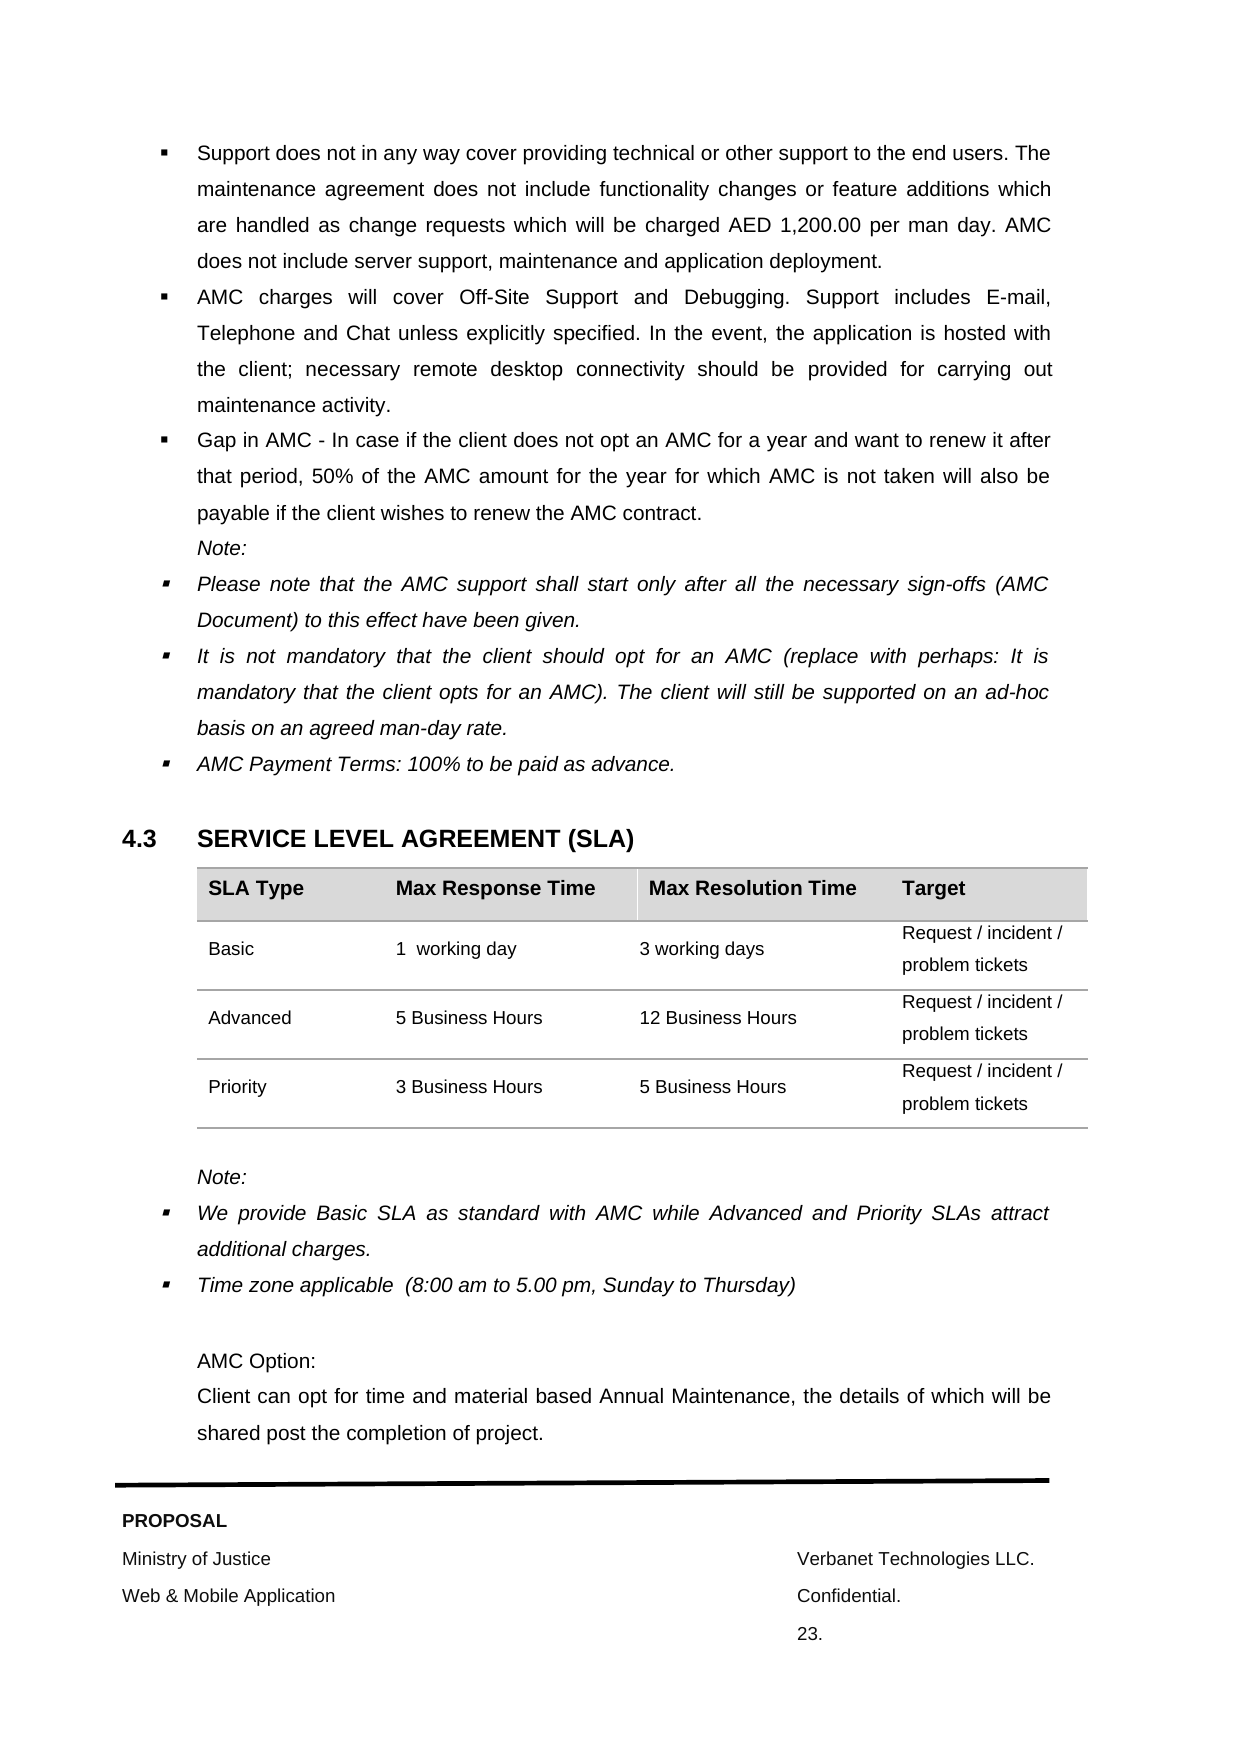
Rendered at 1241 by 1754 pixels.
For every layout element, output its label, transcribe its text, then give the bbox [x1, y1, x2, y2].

subtitle SERVICE LEVEL AGREEMENT (SLA) [122, 824, 1053, 853]
table_cell Request / incident / problem tickets [891, 991, 1087, 1058]
table_cell Priority [197, 1060, 384, 1127]
table_cell Advanced [197, 991, 384, 1058]
table_cell Request / incident / problem tickets [891, 1060, 1087, 1127]
list Support does not in any way cover providing technical or other support to the end users. The maintenance agreement does not include functionality changes or feature additions which are handled as change requests which will be charged AED 1,200.00 per man day. AMC does not include server support, maintenance and application deployment. [159, 141, 1053, 272]
table_cell 5 Business Hours [628, 1060, 891, 1127]
table_cell 1 working day [384, 922, 628, 989]
table_cell 12 Business Hours [628, 991, 891, 1058]
table_cell Request / incident / problem tickets [891, 922, 1087, 989]
list AMC Payment Terms: 100% to be paid as advance. [159, 752, 1053, 776]
list Time zone applicable (8:00 am to 5.00 pm, Sunday to Thursday) [159, 1273, 1053, 1297]
table_header Max Response Time [384, 869, 637, 920]
list Please note that the AMC support shall start only after all the necessary sign-offs (AMC Document) to this effect have been given. [159, 572, 1053, 632]
table_cell 3 working days [628, 922, 891, 989]
text Client can opt for time and material based Annual Maintenance, the details of which will be shared post the completion of project. [197, 1384, 1053, 1444]
text Note: [122, 536, 1021, 560]
table_header SLA Type [197, 869, 384, 920]
table_cell 3 Business Hours [384, 1060, 628, 1127]
text Note: [122, 1165, 1021, 1189]
list It is not mandatory that the client should opt for an AMC (replace with perhaps: It is mandatory that the client opts for an AMC). The client will still be supported on an ad-hoc basis on an agreed man-day rate. [159, 644, 1053, 740]
list Gap in AMC - In case if the client does not opt an AMC for a year and want to renew it after that period, 50% of the AMC amount for the year for which AMC is not taken will also be payable if the client wishes to renew the AMC contract. [159, 428, 1053, 524]
table_header Max Resolution Time [638, 869, 891, 920]
table_header Target [891, 869, 1087, 920]
list AMC charges will cover Off-Site Support and Debugging. Support includes E-mail, Telephone and Chat unless explicitly specified. In the event, the application is hosted with the client; necessary remote desktop connectivity should be provided for carrying out maintenance activity. [159, 284, 1053, 416]
table_cell Basic [197, 922, 384, 989]
list We provide Basic SLA as standard with AMC while Advanced and Priority SLAs attract additional charges. [159, 1201, 1053, 1261]
table_cell 5 Business Hours [384, 991, 628, 1058]
text AMC Option: [197, 1348, 1053, 1372]
